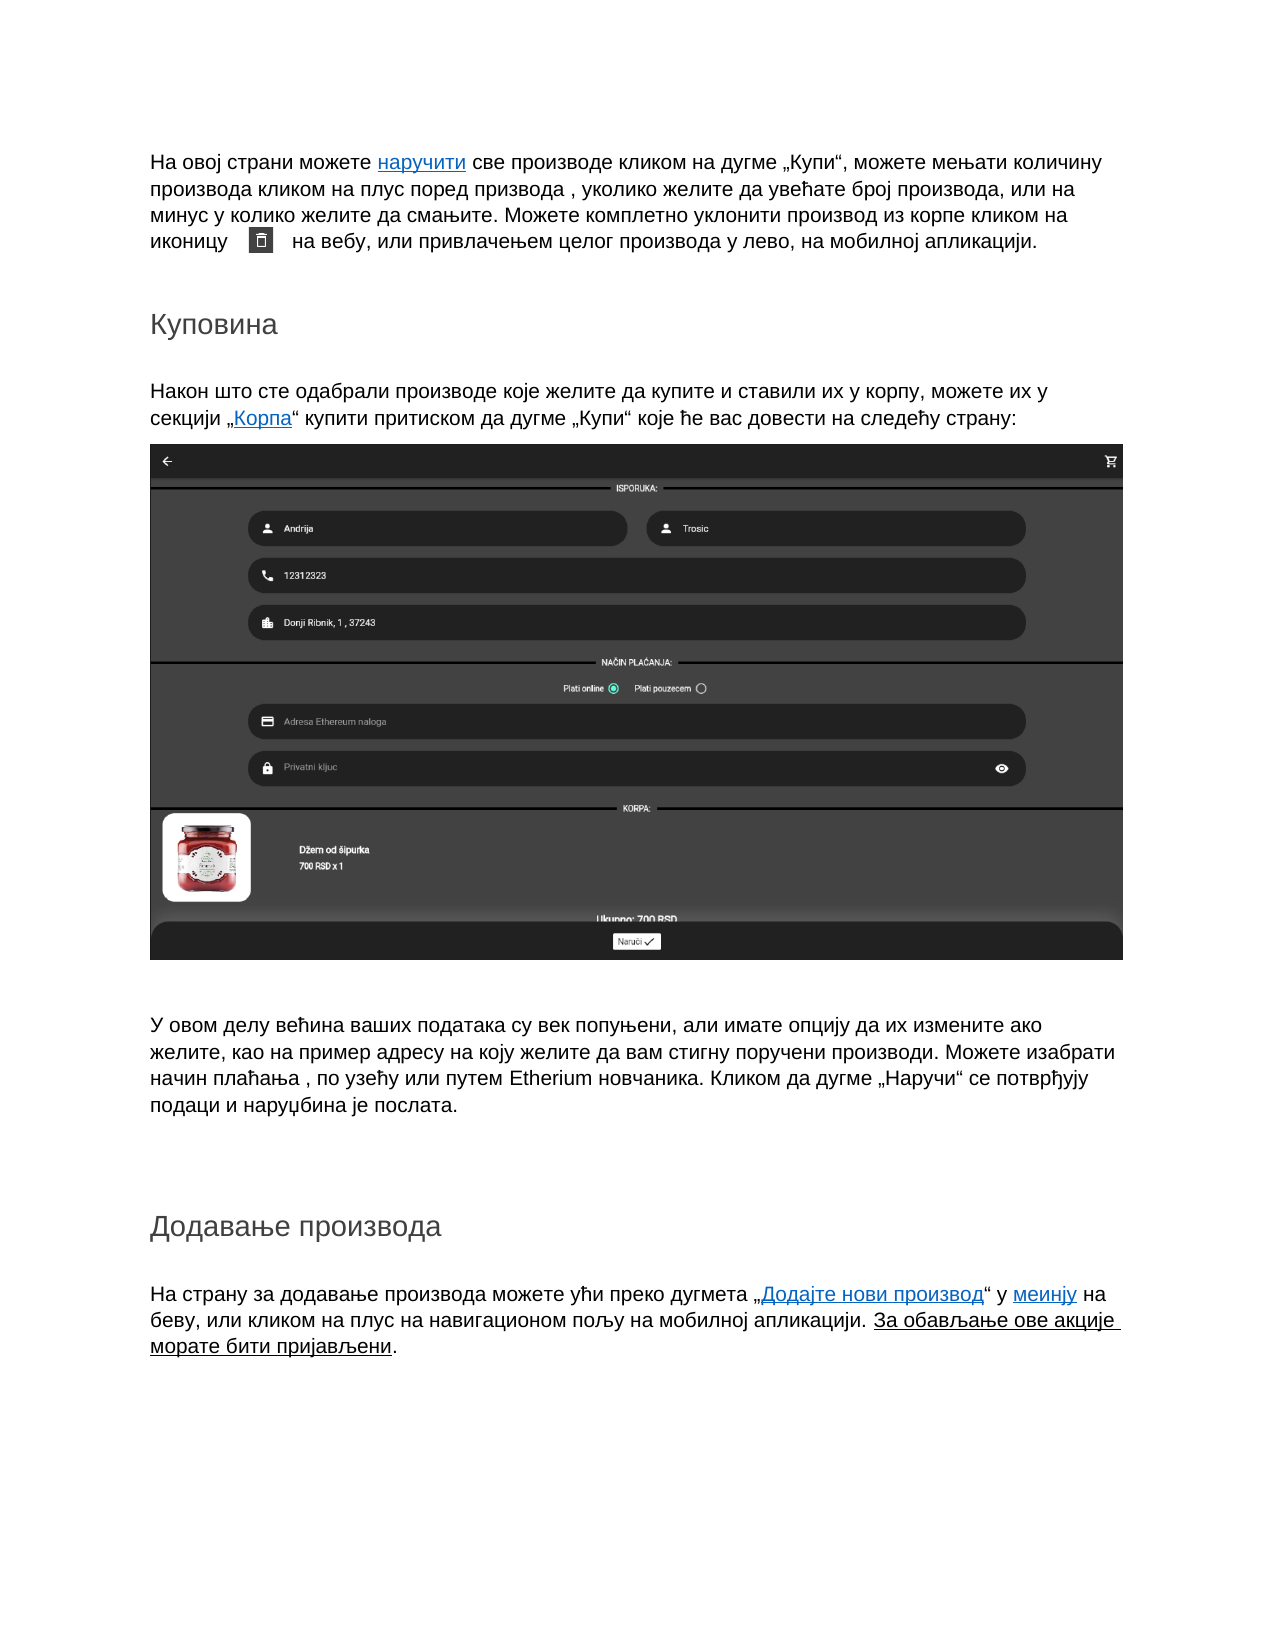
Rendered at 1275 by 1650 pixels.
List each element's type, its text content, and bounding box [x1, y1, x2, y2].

text У овом делу већина ваших података су век попуњени, али имате опцију да их измените ако желите, као на пример адресу на коју желите да вам стигну поручени производи. Можете изабрати начин плаћања , по узећу или путем Etherium новчаника. Кликом да дугме „Наручи“ се потврђују подаци и наруџбина је послата. [150, 1013, 1125, 1116]
subtitle Куповина [150, 307, 1125, 340]
text На овој страни можете наручити све производе кликом на дугме „Купи“, можете мењати количину производа кликом на плус поред призвода , уколико желите да увећате број производа, или на минус у колико желите да смањите. Можете комплетно уклонити производ из корпе кликом на иконицу на вебу, или привлачењем целог производа у лево, на мобилној апликацији. [150, 150, 1125, 253]
text На страну за додавање производа можете ући преко дугмета „Додајте нови производ“ у меинју на беву, или кликом на плус на навигационом пољу на мобилној апликацији. За обављање ове акције морате бити пријављени. [150, 1281, 1125, 1358]
picture [247, 227, 273, 252]
text Након што сте одабрали производе које желите да купите и ставили их у корпу, можете их у секцији „Корпа“ купити притиском да дугме „Купи“ које ће вас довести на следећу страну: [150, 379, 1125, 429]
picture [150, 444, 1123, 960]
subtitle Додавање производа [150, 1209, 1125, 1242]
